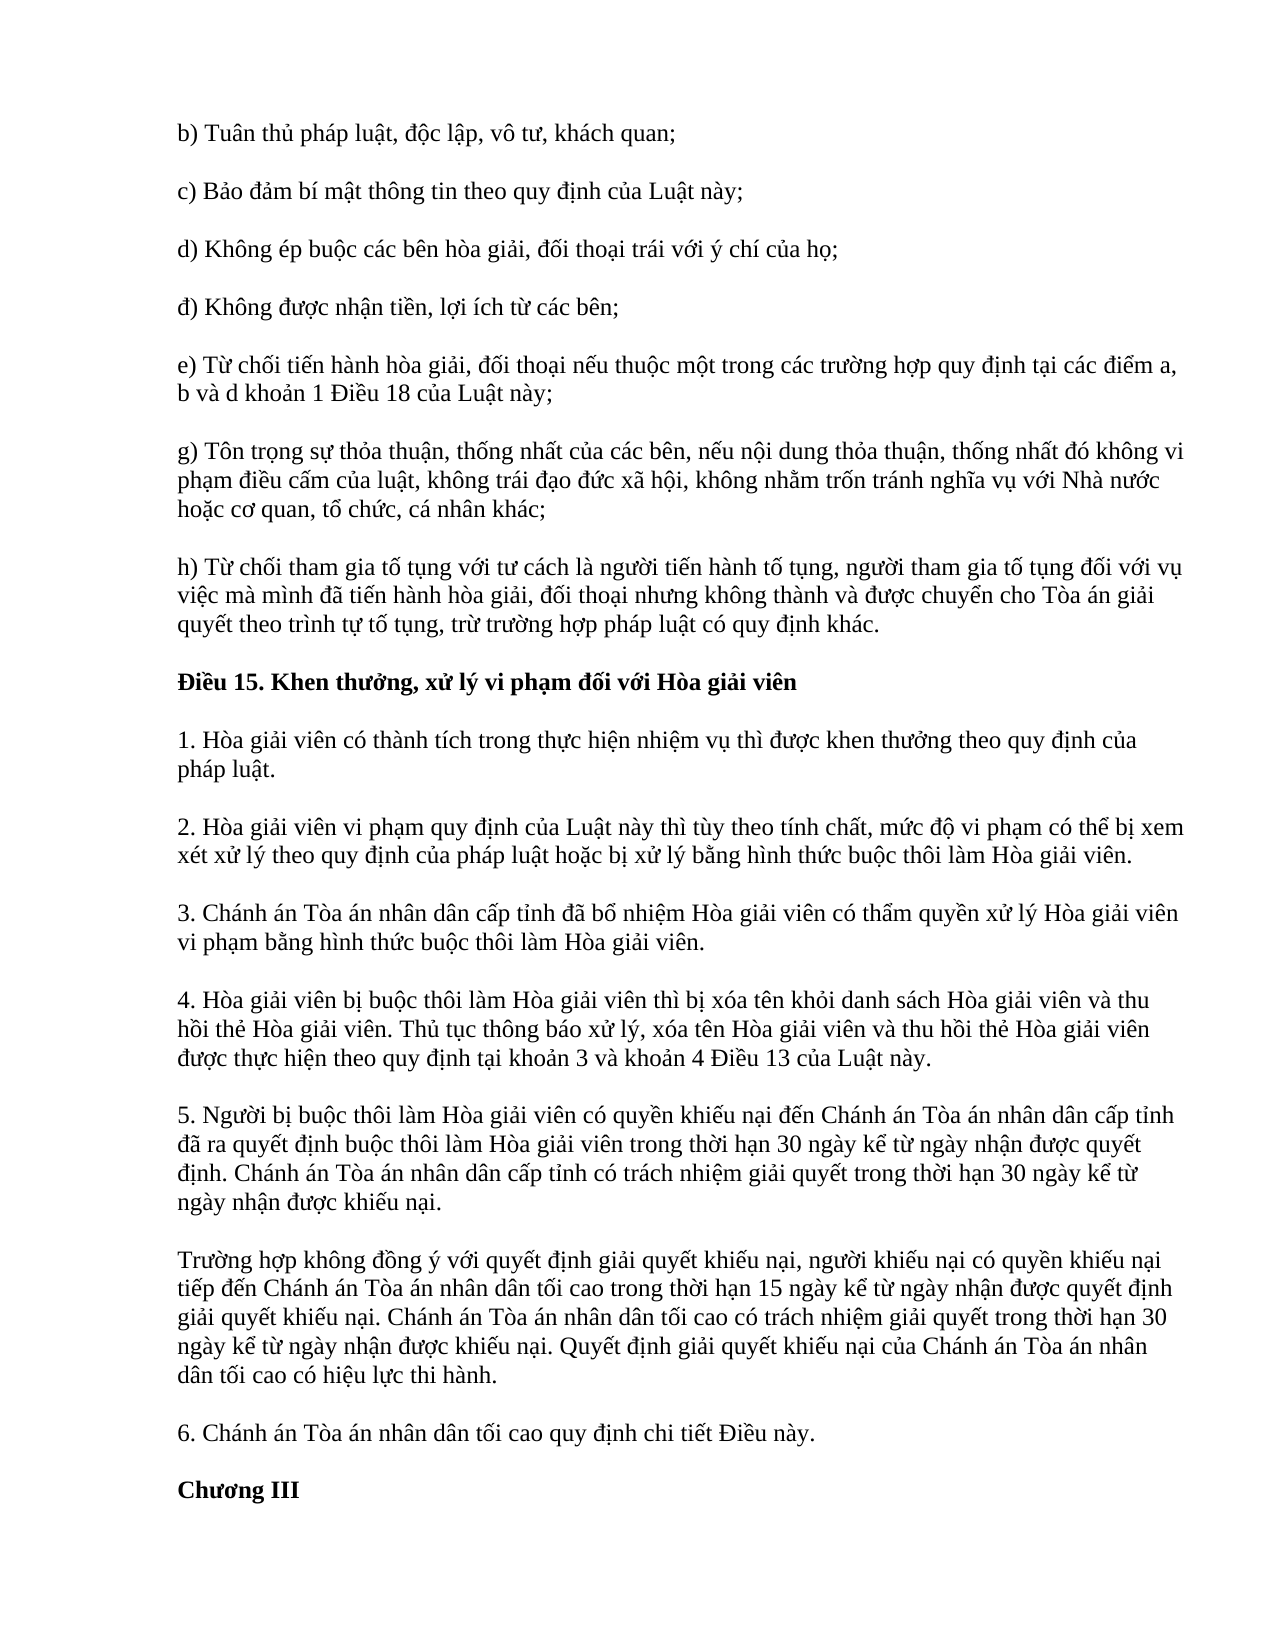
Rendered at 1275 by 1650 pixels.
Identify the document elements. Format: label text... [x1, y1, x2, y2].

text 3. Chánh án Tòa án nhân dân cấp tỉnh đã bổ nhiệm Hòa giải viên có thẩm quyền xử lý Hòa giải viên vi phạm bằng hình thức buộc thôi làm Hòa giải viên. [177, 898, 1186, 956]
text b) Tuân thủ pháp luật, độc lập, vô tư, khách quan; [177, 118, 1186, 147]
text Trường hợp không đồng ý với quyết định giải quyết khiếu nại, người khiếu nại có quyền khiếu nại tiếp đến Chánh án Tòa án nhân dân tối cao trong thời hạn 15 ngày kể từ ngày nhận được quyết định giải quyết khiếu nại. Chánh án Tòa án nhân dân tối cao có trách nhiệm giải quyết trong thời hạn 30 ngày kể từ ngày nhận được khiếu nại. Quyết định giải quyết khiếu nại của Chánh án Tòa án nhân dân tối cao có hiệu lực thi hành. [177, 1245, 1186, 1388]
text h) Từ chối tham gia tố tụng với tư cách là người tiến hành tố tụng, người tham gia tố tụng đối với vụ việc mà mình đã tiến hành hòa giải, đối thoại nhưng không thành và được chuyển cho Tòa án giải quyết theo trình tự tố tụng, trừ trường hợp pháp luật có quy định khác. [177, 552, 1186, 638]
text g) Tôn trọng sự thỏa thuận, thống nhất của các bên, nếu nội dung thỏa thuận, thống nhất đó không vi phạm điều cấm của luật, không trái đạo đức xã hội, không nhằm trốn tránh nghĩa vụ với Nhà nước hoặc cơ quan, tổ chức, cá nhân khác; [177, 436, 1186, 523]
text c) Bảo đảm bí mật thông tin theo quy định của Luật này; [177, 176, 1186, 205]
text Điều 15. Khen thưởng, xử lý vi phạm đối với Hòa giải viên [177, 667, 1186, 696]
text 6. Chánh án Tòa án nhân dân tối cao quy định chi tiết Điều này. [177, 1418, 1186, 1446]
text đ) Không được nhận tiền, lợi ích từ các bên; [177, 292, 1186, 321]
text 4. Hòa giải viên bị buộc thôi làm Hòa giải viên thì bị xóa tên khỏi danh sách Hòa giải viên và thu hồi thẻ Hòa giải viên. Thủ tục thông báo xử lý, xóa tên Hòa giải viên và thu hồi thẻ Hòa giải viên được thực hiện theo quy định tại khoản 3 và khoản 4 Điều 13 của Luật này. [177, 985, 1186, 1071]
text 1. Hòa giải viên có thành tích trong thực hiện nhiệm vụ thì được khen thưởng theo quy định của pháp luật. [177, 725, 1186, 783]
text Chương III [177, 1476, 1186, 1504]
text e) Từ chối tiến hành hòa giải, đối thoại nếu thuộc một trong các trường hợp quy định tại các điểm a, b và d khoản 1 Điều 18 của Luật này; [177, 350, 1186, 407]
text 2. Hòa giải viên vi phạm quy định của Luật này thì tùy theo tính chất, mức độ vi phạm có thể bị xem xét xử lý theo quy định của pháp luật hoặc bị xử lý bằng hình thức buộc thôi làm Hòa giải viên. [177, 812, 1186, 869]
text 5. Người bị buộc thôi làm Hòa giải viên có quyền khiếu nại đến Chánh án Tòa án nhân dân cấp tỉnh đã ra quyết định buộc thôi làm Hòa giải viên trong thời hạn 30 ngày kể từ ngày nhận được quyết định. Chánh án Tòa án nhân dân cấp tỉnh có trách nhiệm giải quyết trong thời hạn 30 ngày kể từ ngày nhận được khiếu nại. [177, 1101, 1186, 1216]
text d) Không ép buộc các bên hòa giải, đối thoại trái với ý chí của họ; [177, 234, 1186, 263]
